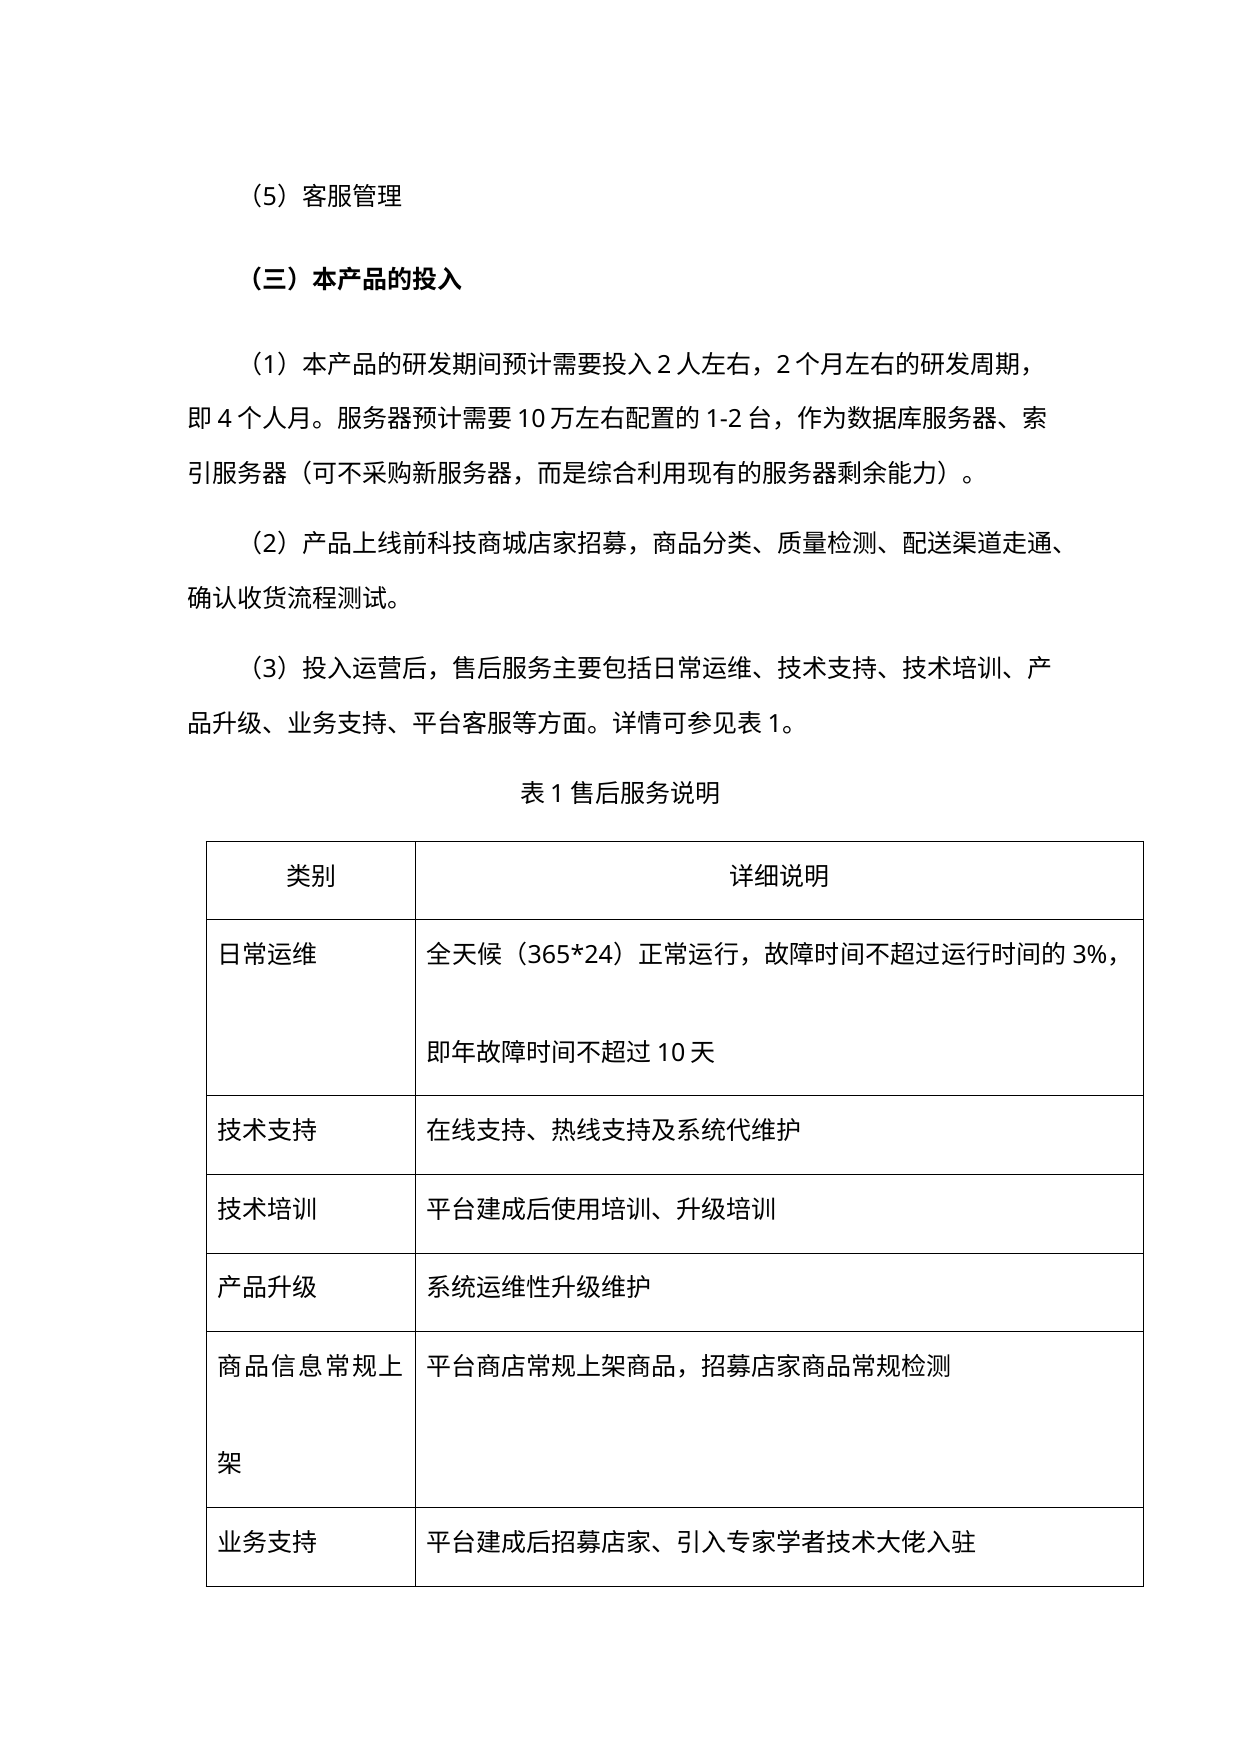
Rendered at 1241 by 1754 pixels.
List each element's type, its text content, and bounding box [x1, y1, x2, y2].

text 表1 售后服务说明 [187, 774, 1053, 810]
table_cell 平台商店常规上架商品，招募店家商品常规检测 [416, 1332, 1143, 1507]
table_cell 平台建成后招募店家、引入专家学者技术大佬入驻 [416, 1508, 1143, 1586]
text （3）投入运营后，售后服务主要包括日常运维、技术支持、技术培训、产品升级、业务支持、平台客服等方面。详情可参见表1。 [187, 649, 1053, 739]
table_header 类别 [207, 842, 415, 919]
table_cell 日常运维 [207, 920, 415, 1095]
table_header 详细说明 [416, 842, 1143, 919]
table_cell 全天候（365*24）正常运行，故障时间不超过运行时间的3%，即年故障时间不超过10天 [416, 920, 1143, 1095]
list 本产品的研发期间预计需要投入2人左右，2个月左右的研发周期，即4个人月。服务器预计需要10万左右配置的1-2台，作为数据库服务器、索引服务器（可不采购新服务器，而是综合利用现有的服务器剩余能力）。 [187, 344, 1053, 489]
table_cell 技术培训 [207, 1175, 415, 1252]
table_cell 产品升级 [207, 1254, 415, 1331]
table_cell 商品信息常规上架 [207, 1332, 415, 1507]
table_cell 平台建成后使用培训、升级培训 [416, 1175, 1143, 1252]
list 产品上线前科技商城店家招募，商品分类、质量检测、配送渠道走通、确认收货流程测试。 [187, 524, 1053, 614]
table_cell 系统运维性升级维护 [416, 1254, 1143, 1331]
table_cell 技术支持 [207, 1096, 415, 1174]
text （5）客服管理 [187, 162, 1053, 227]
table_cell 业务支持 [207, 1508, 415, 1586]
text （三）本产品的投入 [187, 245, 1053, 310]
table_cell 在线支持、热线支持及系统代维护 [416, 1096, 1143, 1174]
